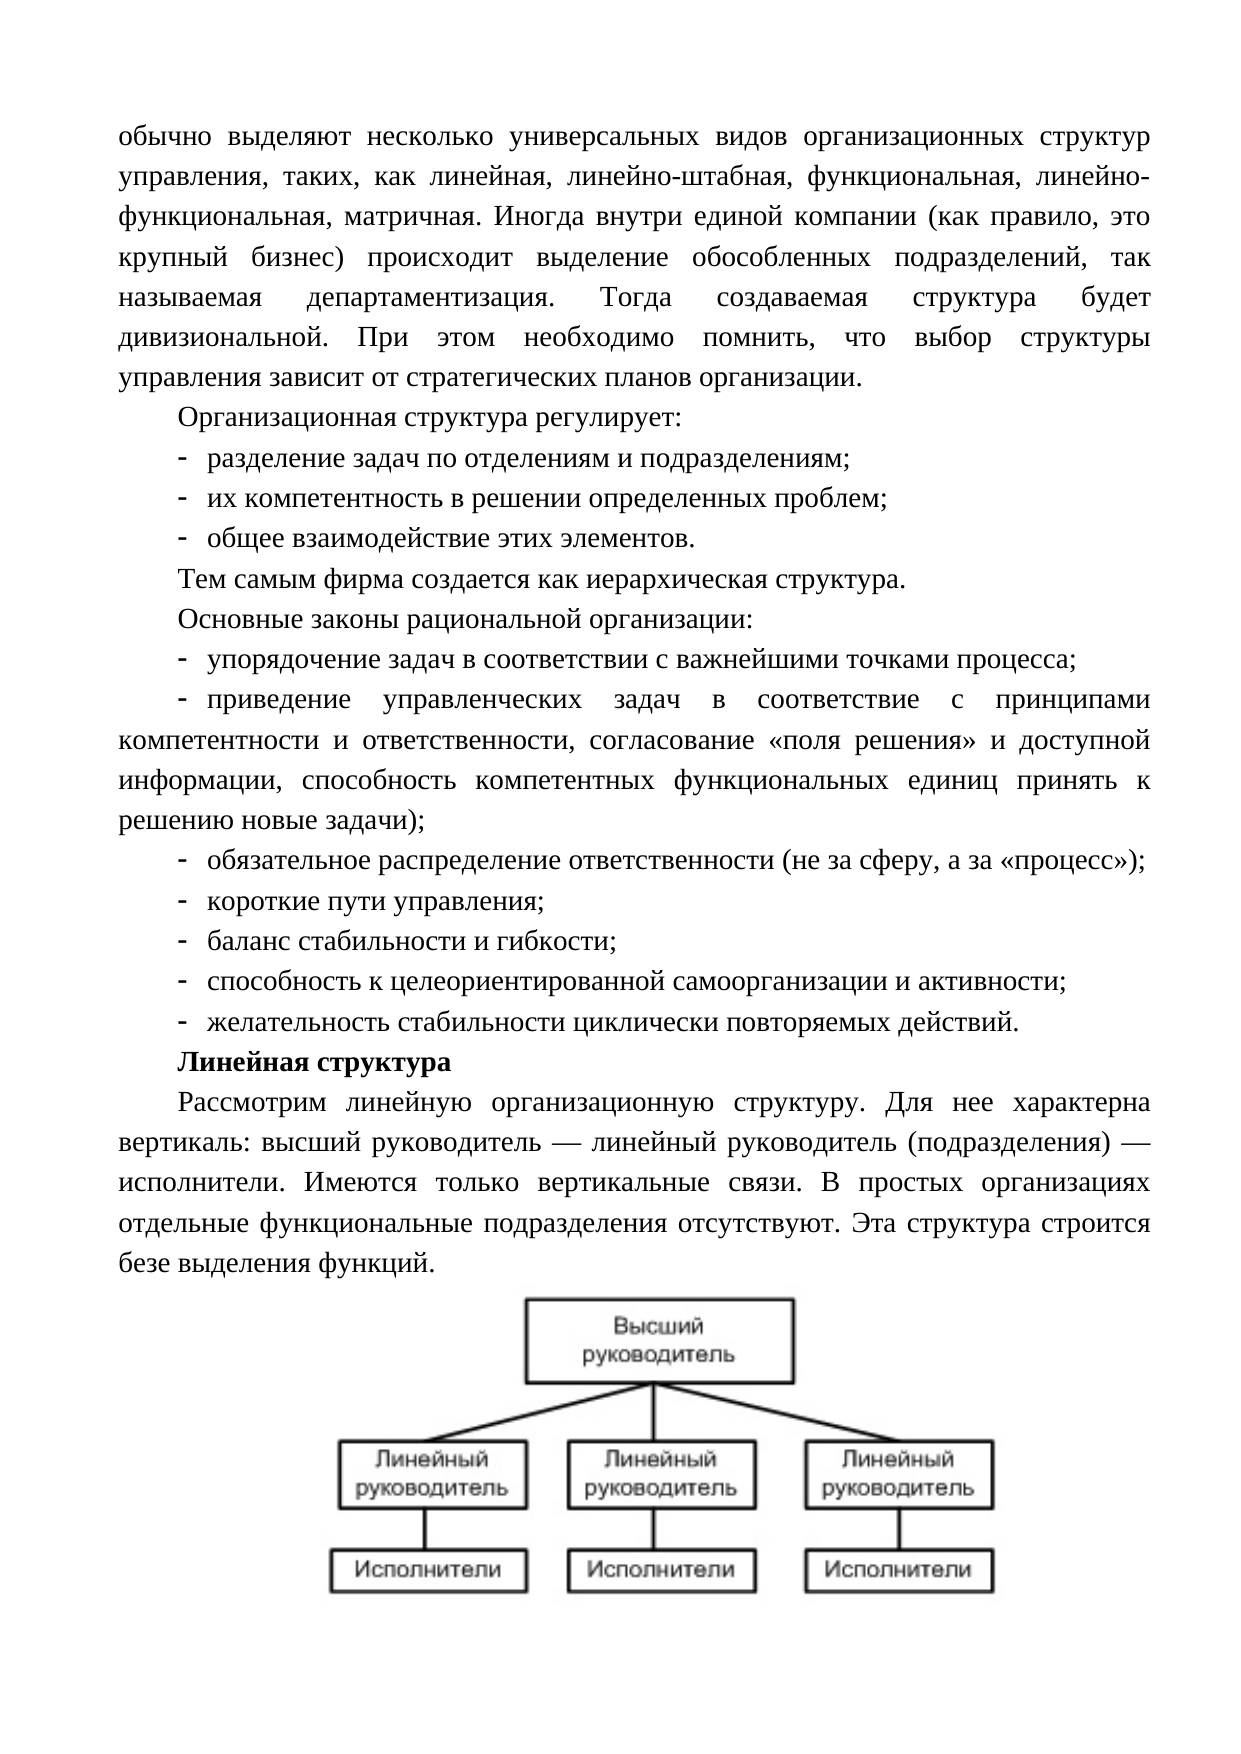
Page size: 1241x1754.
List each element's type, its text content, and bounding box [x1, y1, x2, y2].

text Рассмотрим линейную организационную структуру. Для нее характерна вертикаль: высший руководитель — линейный руководитель (подразделения) — исполнители. Имеются только вертикальные связи. В простых организациях отдельные функциональные подразделения отсутствуют. Эта структура строится безе выделения функций. [118, 1084, 1152, 1278]
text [118, 118, 1152, 393]
list приведение управленческих задач в соответствие с принципами компетентности и ответственности, согласование «поля решения» и доступной информации, способность компетентных функциональных единиц принять к решению новые задачи); [118, 681, 1152, 836]
text Линейная структура [118, 1044, 1152, 1077]
list обязательное распределение ответственности (не за сферу, а за «процесс»); [118, 842, 1152, 876]
list общее взаимодействие этих элементов. [118, 520, 1152, 554]
list способность к целеориентированной самоорганизации и активности; [118, 963, 1152, 997]
text Тем самым фирма создается как иерархическая структура. [118, 561, 1152, 594]
list желательность стабильности циклически повторяемых действий. [118, 1004, 1152, 1037]
picture [319, 1285, 1010, 1611]
text Основные законы рациональной организации: [118, 601, 1152, 634]
list короткие пути управления; [118, 883, 1152, 916]
list их компетентность в решении определенных проблем; [118, 480, 1152, 514]
list упорядочение задач в соответствии с важнейшими точками процесса; [118, 641, 1152, 675]
list баланс стабильности и гибкости; [118, 923, 1152, 957]
list разделение задач по отделениям и подразделениям; [118, 440, 1152, 473]
text Организационная структура регулирует: [118, 399, 1152, 433]
